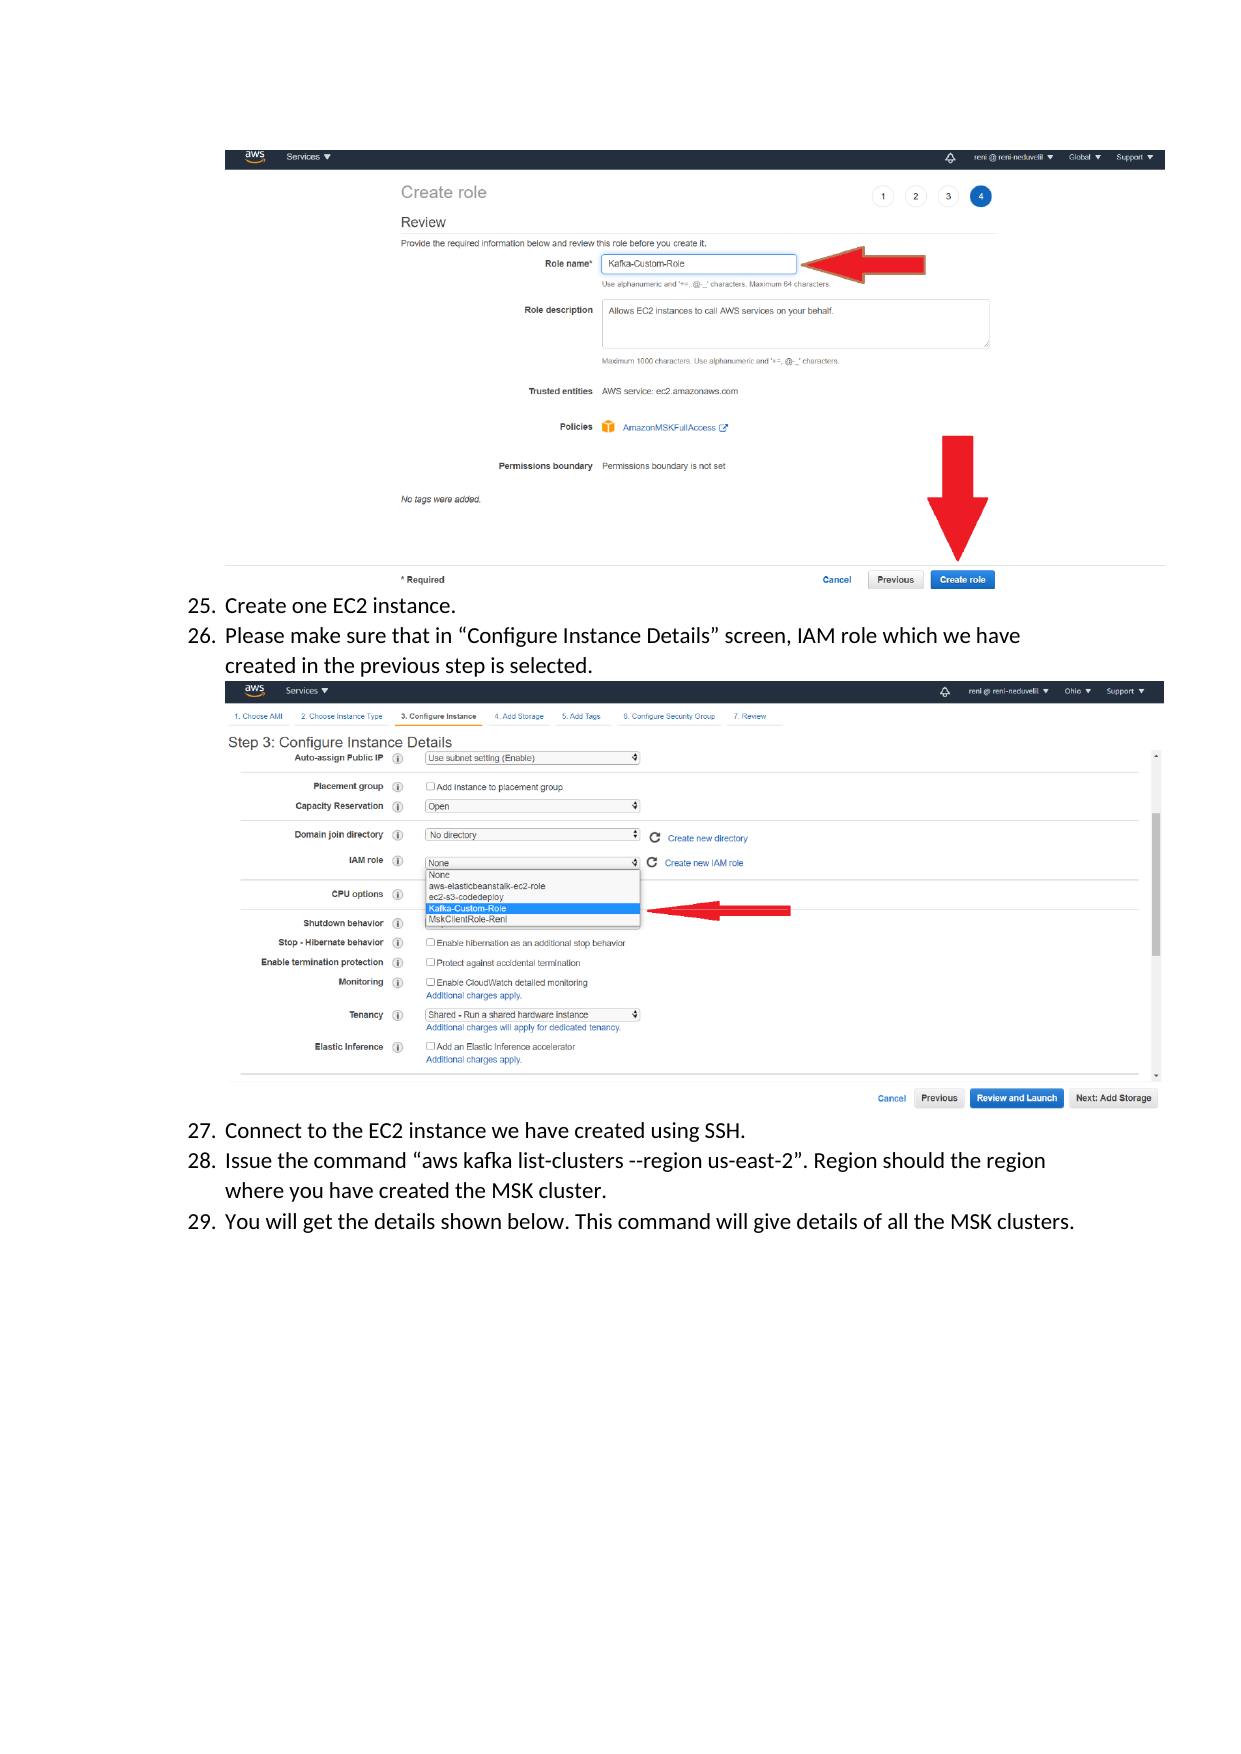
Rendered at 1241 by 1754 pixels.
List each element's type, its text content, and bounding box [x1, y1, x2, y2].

picture [225, 150, 1165, 589]
list Create one EC2 instance. [187, 591, 1090, 619]
picture [225, 681, 1164, 1114]
list You will get the details shown below. This command will give details of all the MSK clusters. [187, 1207, 1090, 1235]
list Connect to the EC2 instance we have created using SSH. [187, 1116, 1090, 1144]
list Issue the command “aws kafka list-clusters --region us-east-2”. Region should the region where you have created the MSK cluster. [187, 1146, 1090, 1205]
list Please make sure that in “Configure Instance Details” screen, IAM role which we have created in the previous step is selected. [187, 621, 1090, 679]
